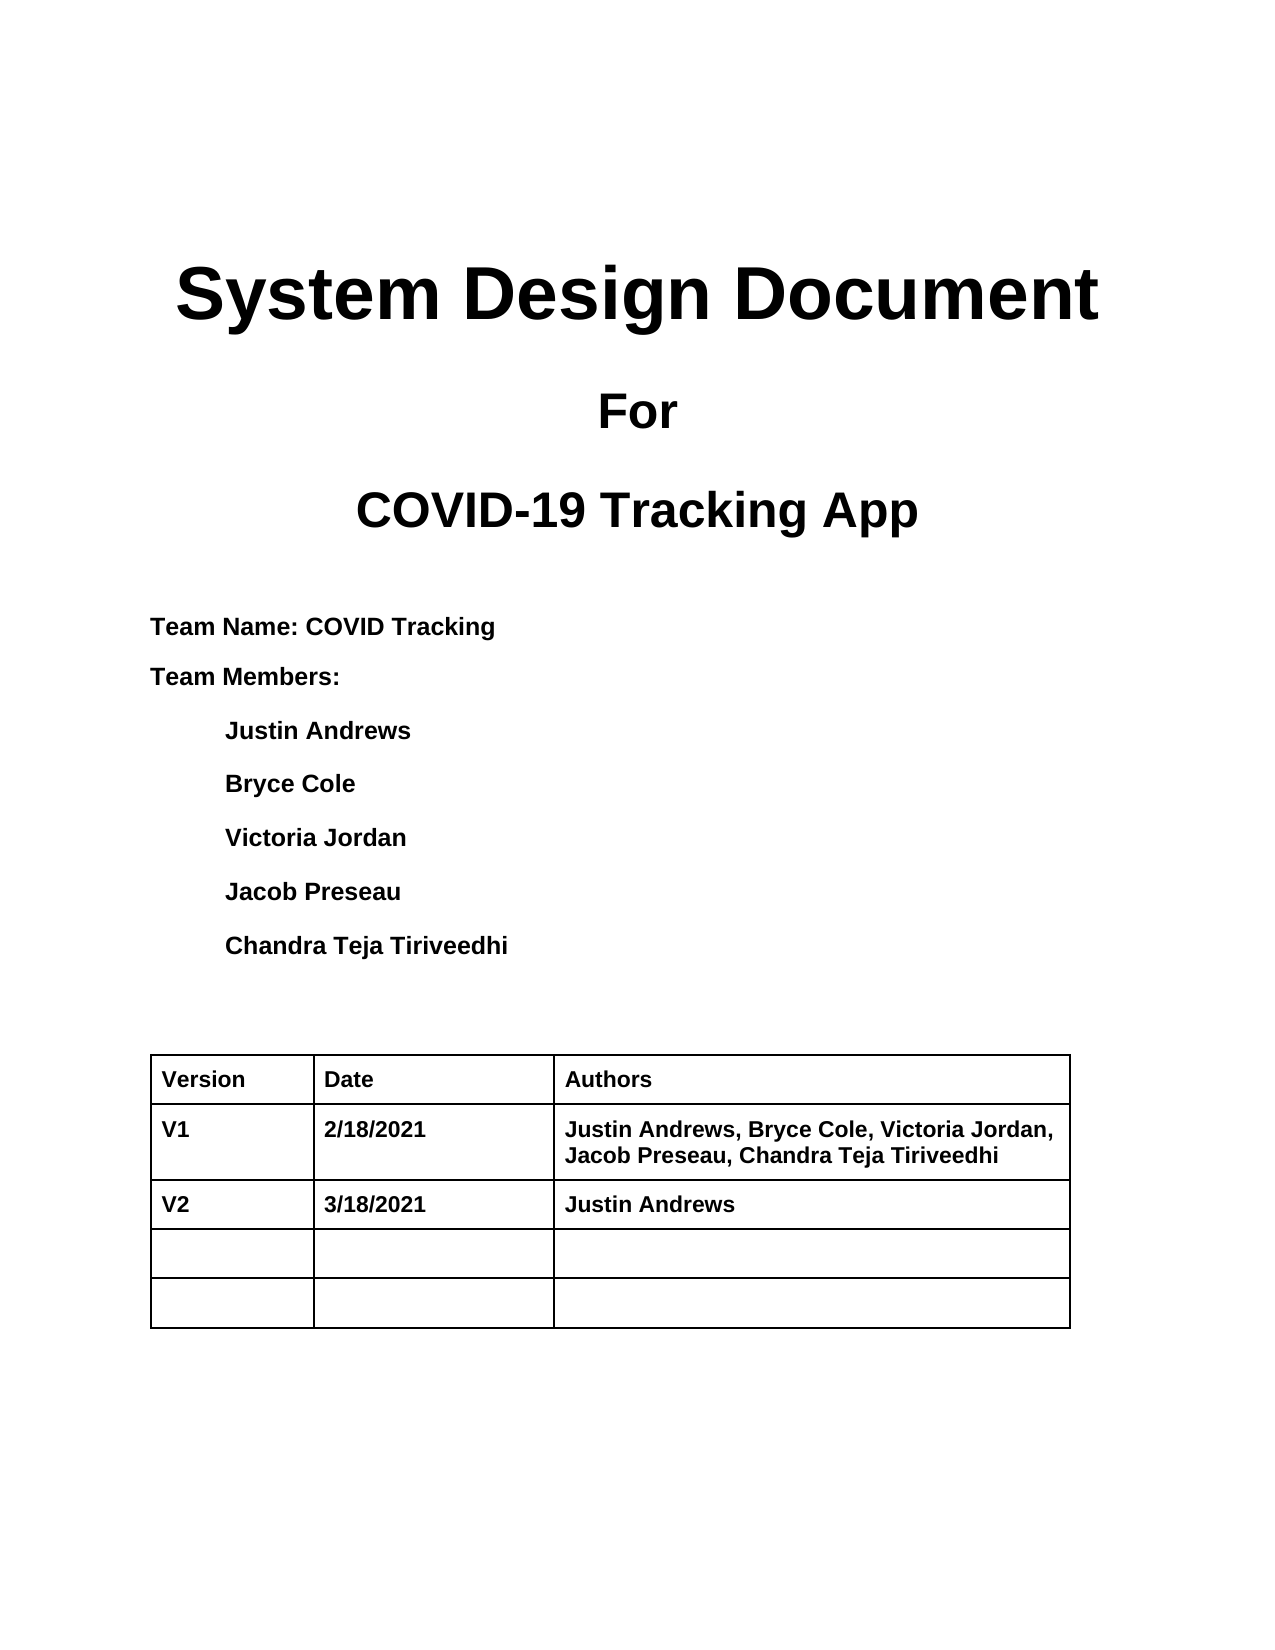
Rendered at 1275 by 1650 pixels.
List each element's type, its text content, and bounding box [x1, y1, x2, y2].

table_cell 3/18/2021 [315, 1181, 553, 1228]
table_cell [315, 1279, 553, 1327]
table_cell Justin Andrews [555, 1181, 1069, 1228]
text Bryce Cole [225, 769, 1125, 798]
table_header Authors [555, 1056, 1069, 1103]
text Justin Andrews [225, 716, 1125, 744]
table_cell V2 [152, 1181, 313, 1228]
table_cell [152, 1279, 313, 1327]
text Team Name: COVID Tracking [150, 612, 1125, 641]
table_cell [152, 1230, 313, 1277]
table_cell [315, 1230, 553, 1277]
text Chandra Teja Tiriveedhi [225, 931, 1125, 959]
table_cell [555, 1279, 1069, 1327]
table_header Date [315, 1056, 553, 1103]
table_cell Justin Andrews, Bryce Cole, Victoria Jordan, Jacob Preseau, Chandra Teja Tiriveedhi [555, 1105, 1069, 1179]
text Team Members: [150, 662, 1125, 691]
table_cell 2/18/2021 [315, 1105, 553, 1179]
table_header Version [152, 1056, 313, 1103]
text For [150, 381, 1125, 439]
text System Design Document [150, 249, 1125, 335]
table_cell V1 [152, 1105, 313, 1179]
table_cell [555, 1230, 1069, 1277]
text COVID-19 Tracking App [150, 480, 1125, 538]
text Victoria Jordan [225, 823, 1125, 852]
text Jacob Preseau [225, 877, 1125, 906]
